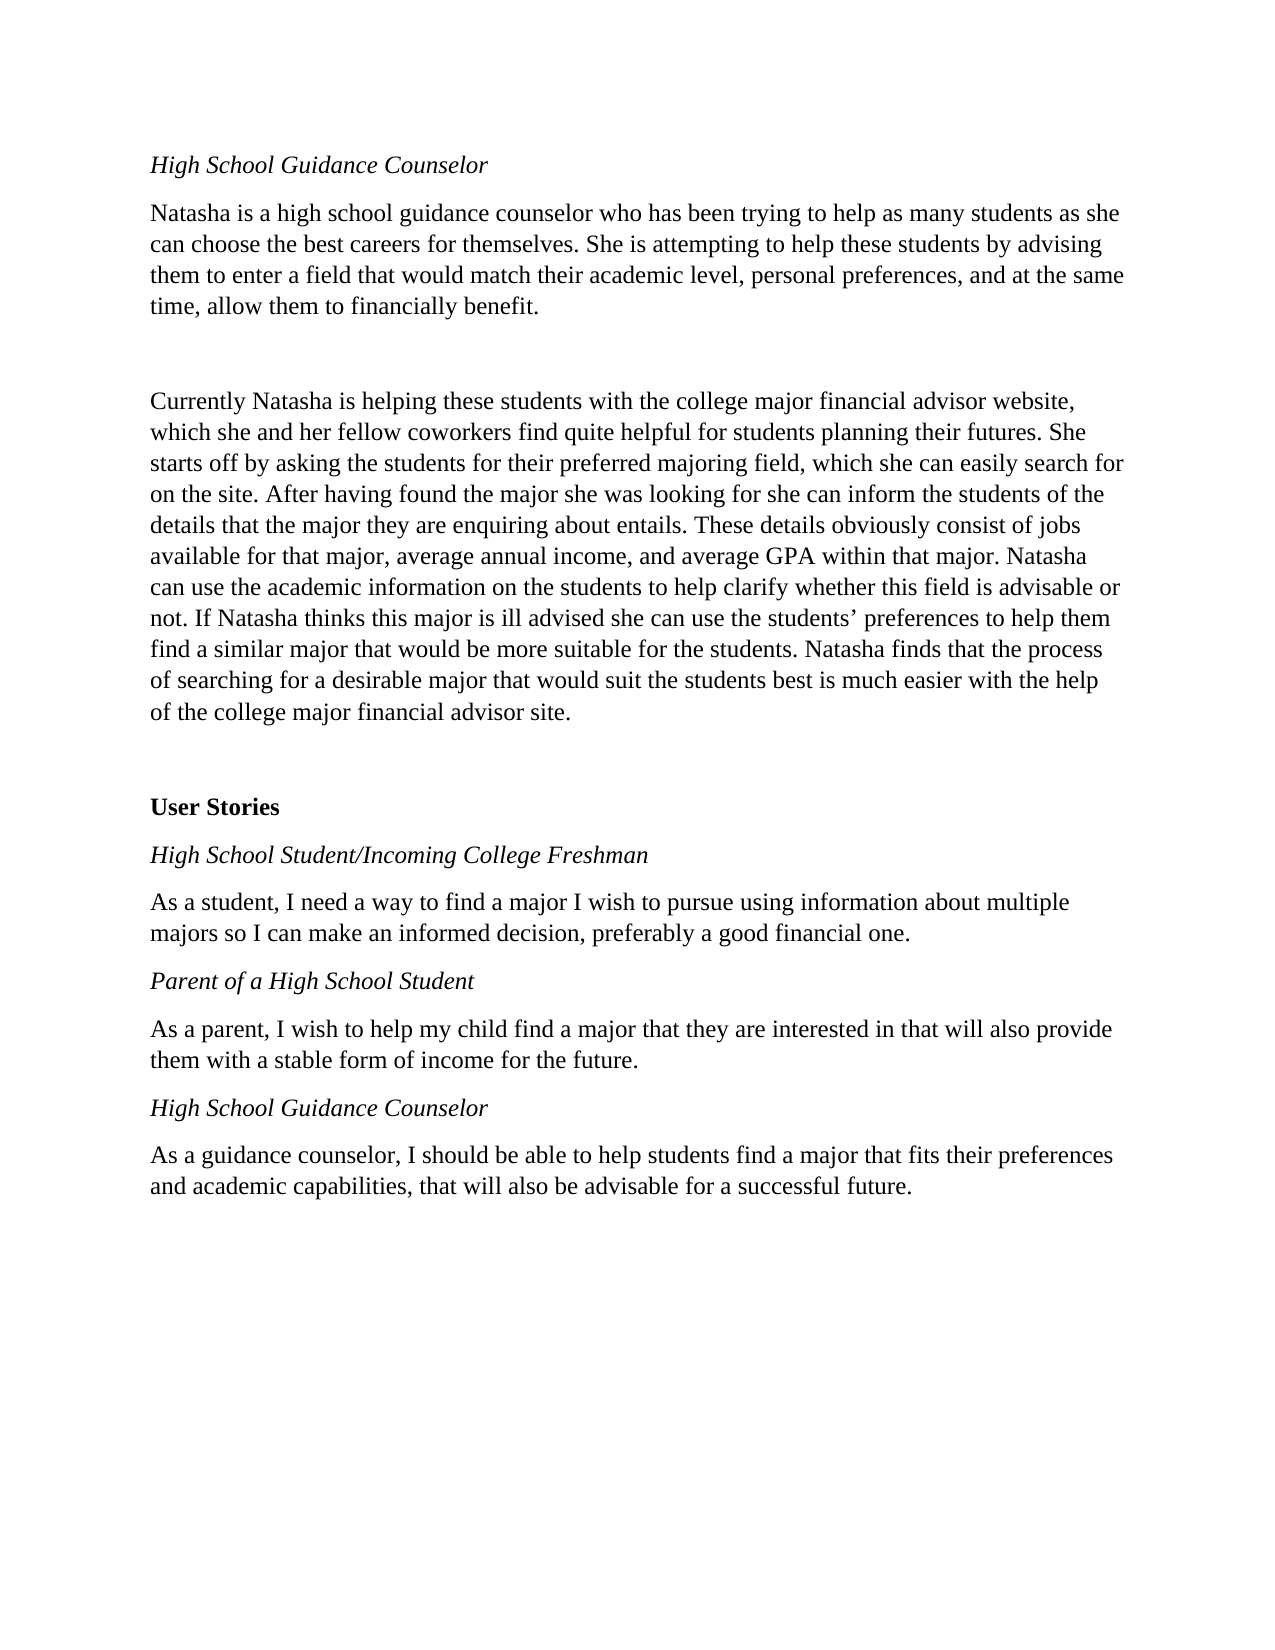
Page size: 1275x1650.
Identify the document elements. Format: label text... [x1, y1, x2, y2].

text User Stories [150, 792, 1125, 821]
text High School Student/Incoming College Freshman [150, 840, 1125, 868]
text As a guidance counselor, I should be able to help students find a major that fits their preferences and academic capabilities, that will also be advisable for a successful future. [150, 1140, 1125, 1200]
text High School Guidance Counselor [150, 150, 1125, 179]
text Currently Natasha is helping these students with the college major financial advisor website, which she and her fellow coworkers find quite helpful for students planning their futures. She starts off by asking the students for their preferred majoring field, which she can easily search for on the site. After having found the major she was looking for she can inform the students of the details that the major they are enquiring about entails. These details obviously consist of jobs available for that major, average annual income, and average GPA within that major. Natasha can use the academic information on the students to help clarify whether this field is advisable or not. If Natasha thinks this major is ill advised she can use the students’ preferences to help them find a similar major that would be more suitable for the students. Natasha finds that the process of searching for a desirable major that would suit the students best is much easier with the help of the college major financial advisor site. [150, 386, 1125, 725]
text High School Guidance Counselor [150, 1093, 1125, 1121]
text Parent of a High School Student [150, 966, 1125, 995]
text As a parent, I wish to help my child find a major that they are interested in that will also provide them with a stable form of income for the future. [150, 1014, 1125, 1074]
text As a student, I need a way to find a major I wish to pursue using information about multiple majors so I can make an informed decision, preferably a good financial one. [150, 887, 1125, 947]
text Natasha is a high school guidance counselor who has been trying to help as many students as she can choose the best careers for themselves. She is attempting to help these students by advising them to enter a field that would match their academic level, personal preferences, and at the same time, allow them to financially benefit. [150, 198, 1125, 319]
